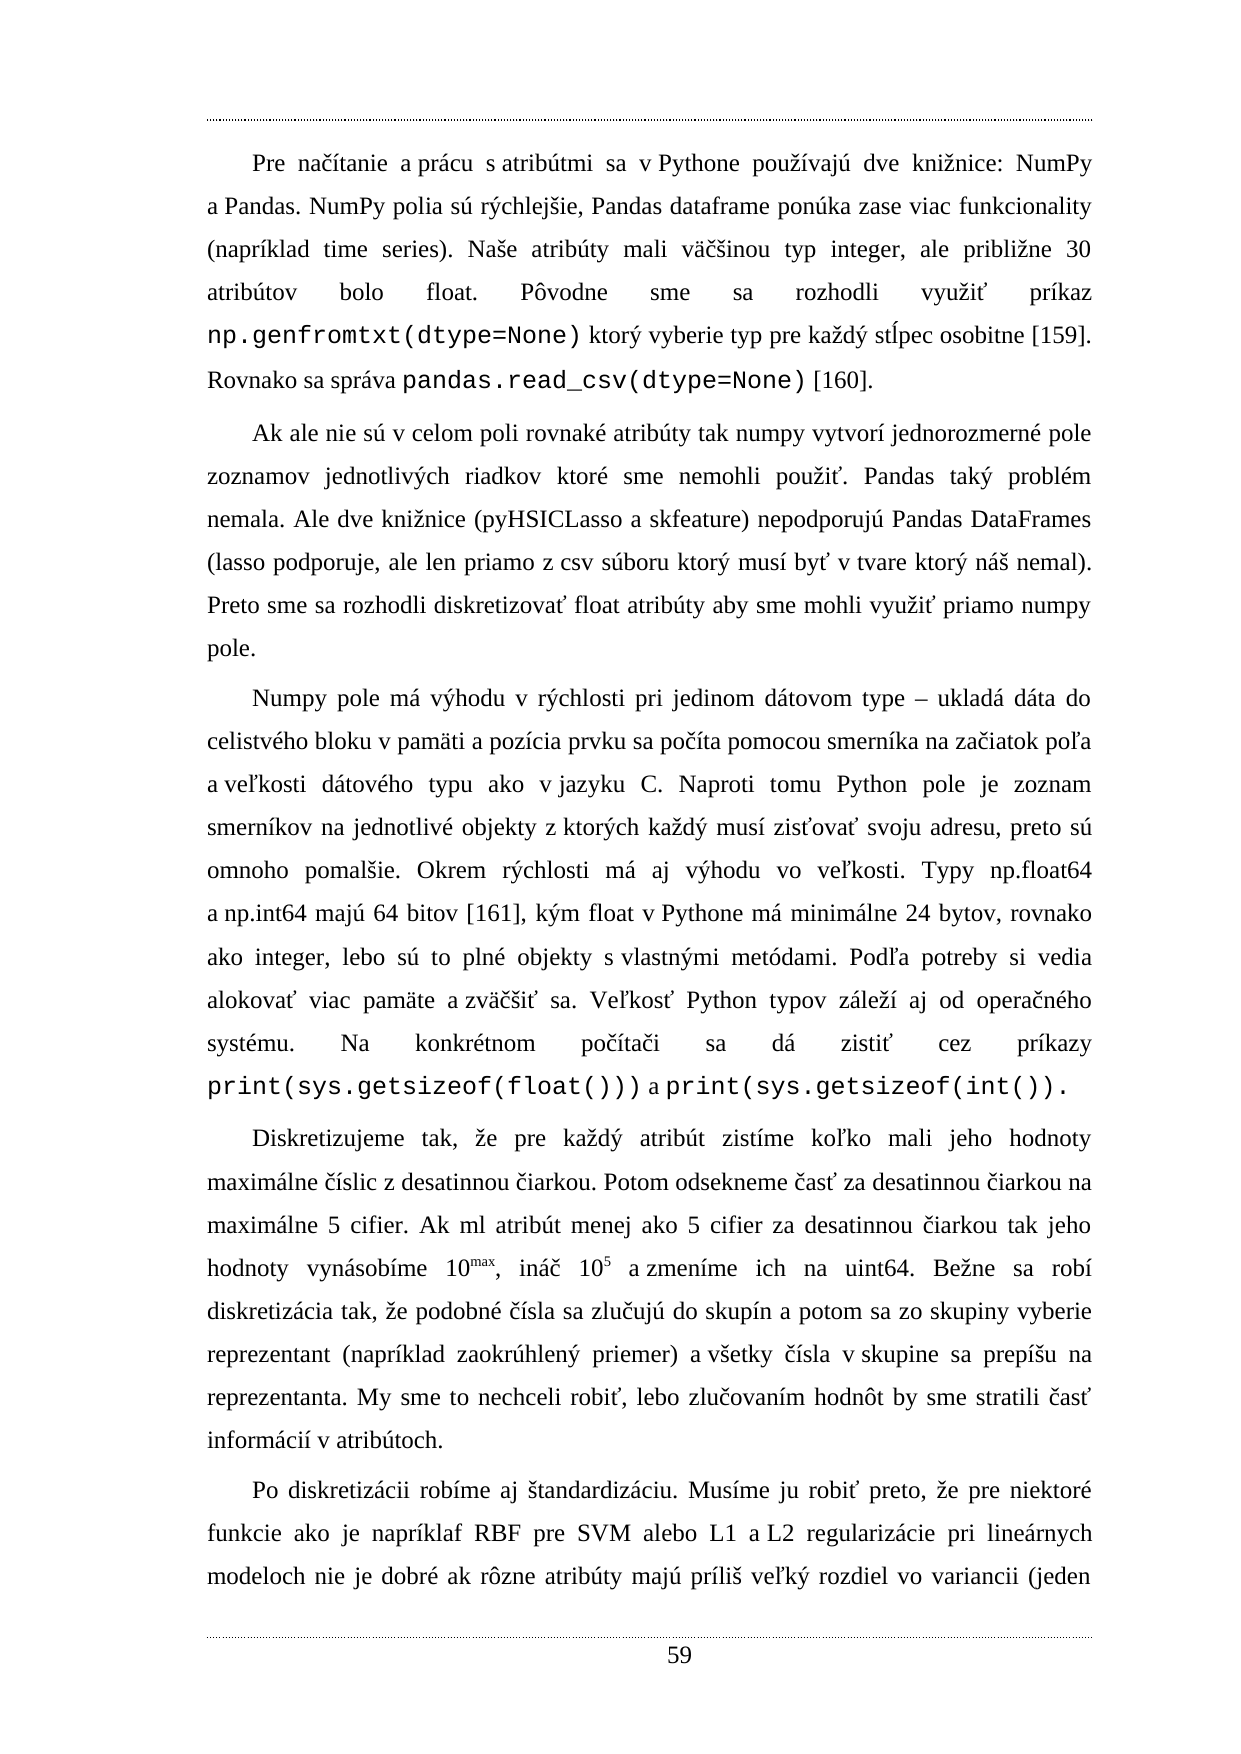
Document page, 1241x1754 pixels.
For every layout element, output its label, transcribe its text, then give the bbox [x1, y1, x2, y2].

text Numpy pole má výhodu v rýchlosti pri jedinom dátovom type – ukladá dáta do celistvého bloku v pamäti a pozícia prvku sa počíta pomocou smerníka na začiatok poľa a veľkosti dátového typu ako v jazyku C. Naproti tomu Python pole je zoznam smerníkov na jednotlivé objekty z ktorých každý musí zisťovať svoju adresu, preto sú omnoho pomalšie. Okrem rýchlosti má aj výhodu vo veľkosti. Typy np.float64 a np.int64 majú 64 bitov [161], kým float v Pythone má minimálne 24 bytov, rovnako ako integer, lebo sú to plné objekty s vlastnými metódami. Podľa potreby si vedia alokovať viac pamäte a zväčšiť sa. Veľkosť Python typov záleží aj od operačného systému. Na konkrétnom počítači sa dá zistiť cez príkazy print(sys.getsizeof(float())) a print(sys.getsizeof(int()). [207, 683, 1092, 1102]
text Diskretizujeme tak, že pre každý atribút zistíme koľko mali jeho hodnoty maximálne číslic z desatinnou čiarkou. Potom odsekneme časť za desatinnou čiarkou na maximálne 5 cifier. Ak ml atribút menej ako 5 cifier za desatinnou čiarkou tak jeho hodnoty vynásobíme 10max, ináč 105 a zmeníme ich na uint64. Bežne sa robí diskretizácia tak, že podobné čísla sa zlučujú do skupín a potom sa zo skupiny vyberie reprezentant (napríklad zaokrúhlený priemer) a všetky čísla v skupine sa prepíšu na reprezentanta. My sme to nechceli robiť, lebo zlučovaním hodnôt by sme stratili časť informácií v atribútoch. [207, 1123, 1092, 1454]
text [207, 1475, 1092, 1590]
text Ak ale nie sú v celom poli rovnaké atribúty tak numpy vytvorí jednorozmerné pole zoznamov jednotlivých riadkov ktoré sme nemohli použiť. Pandas taký problém nemala. Ale dve knižnice (pyHSICLasso a skfeature) nepodporujú Pandas DataFrames (lasso podporuje, ale len priamo z csv súboru ktorý musí byť v tvare ktorý náš nemal). Preto sme sa rozhodli diskretizovať float atribúty aby sme mohli využiť priamo numpy pole. [207, 418, 1092, 662]
text Pre načítanie a prácu s atribútmi sa v Pythone používajú dve knižnice: NumPy a Pandas. NumPy polia sú rýchlejšie, Pandas dataframe ponúka zase viac funkcionality (napríklad time series). Naše atribúty mali väčšinou typ integer, ale približne 30 atribútov bolo float. Pôvodne sme sa rozhodli využiť príkaz np.genfromtxt(dtype=None) ktorý vyberie typ pre každý stĺpec osobitne [159]. Rovnako sa správa pandas.read_csv(dtype=None) [160]. [207, 148, 1092, 396]
